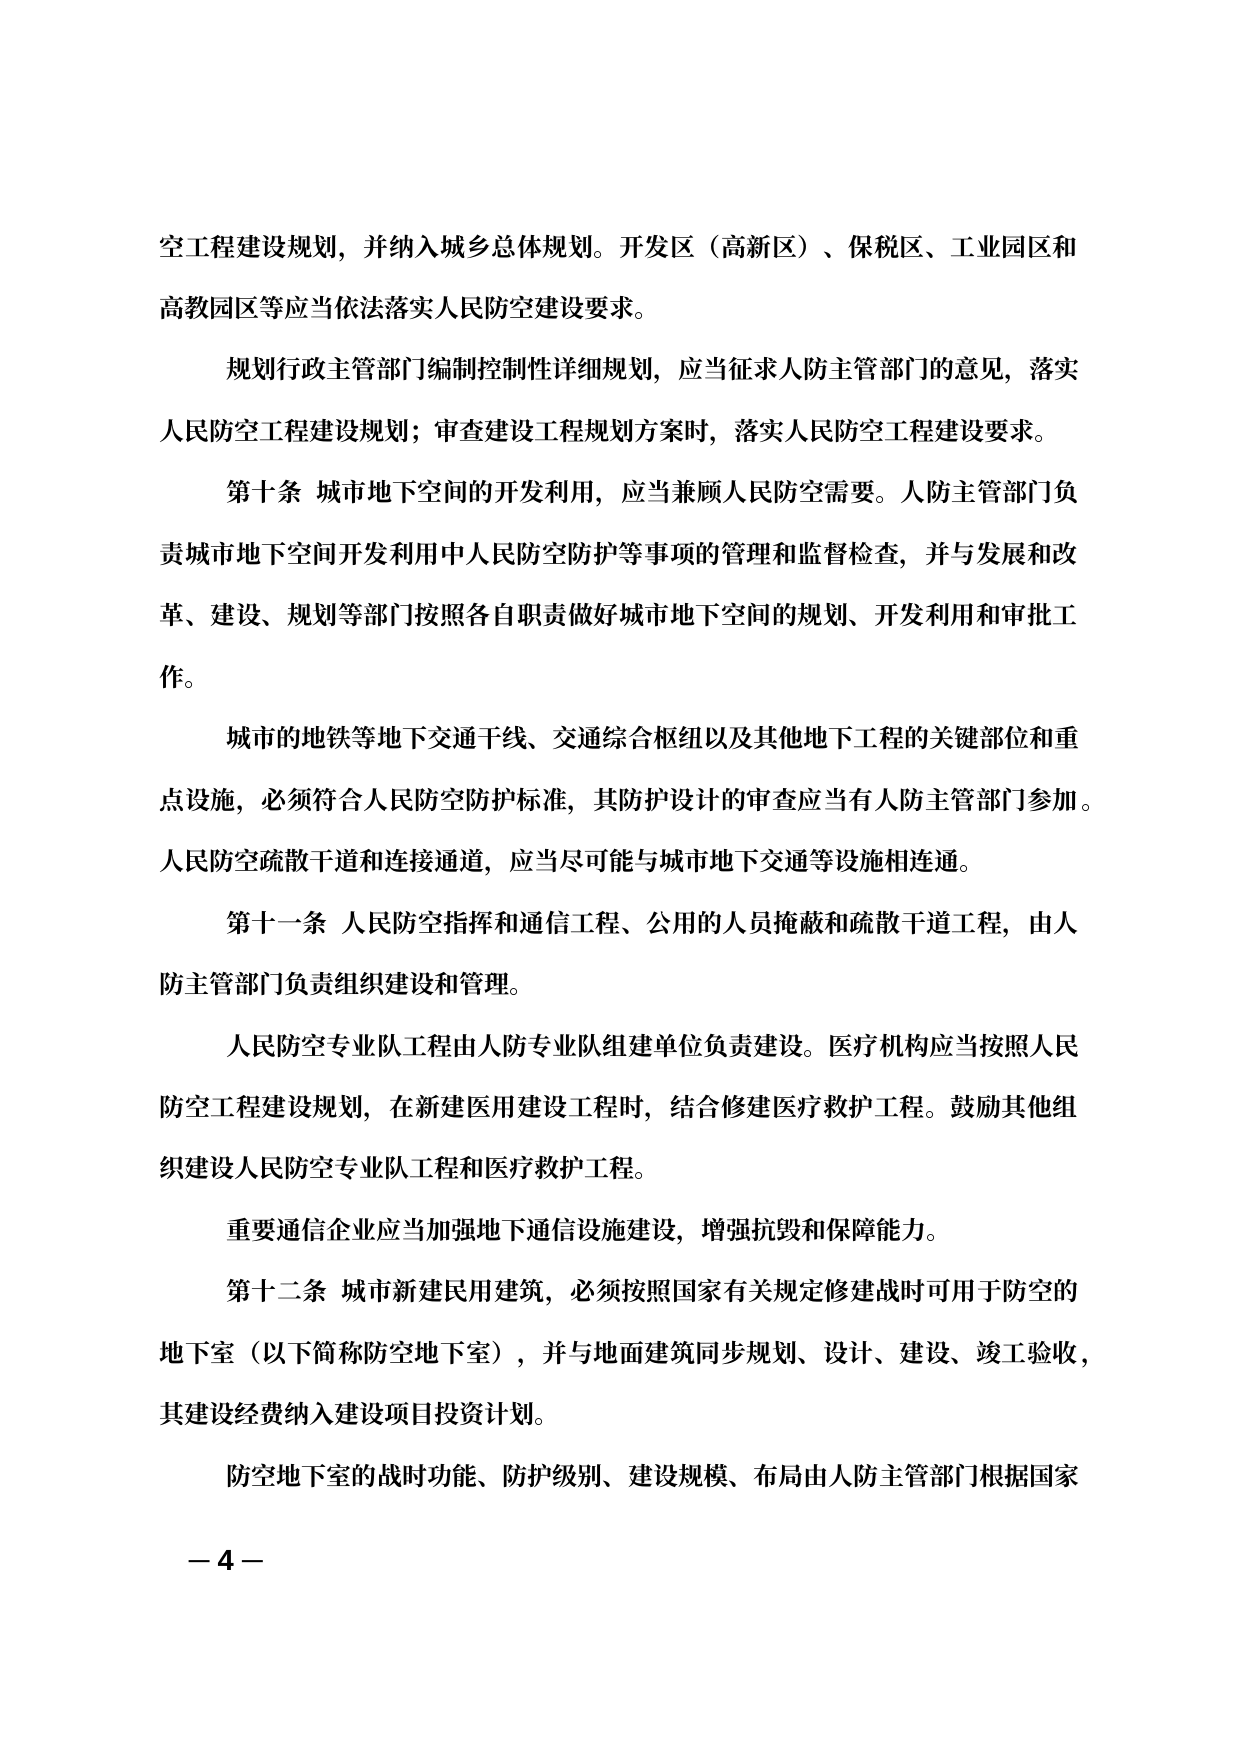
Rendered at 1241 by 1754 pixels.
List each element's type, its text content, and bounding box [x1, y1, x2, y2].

text 人民防空专业队工程由人防专业队组建单位负责建设。医疗机构应当按照人民防空工程建设规划，在新建医用建设工程时，结合修建医疗救护工程。鼓励其他组织建设人民防空专业队工程和医疗救护工程。 [159, 1006, 1081, 1190]
text 重要通信企业应当加强地下通信设施建设，增强抗毁和保障能力。 [159, 1190, 1081, 1252]
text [159, 207, 1081, 330]
text 第十一条 人民防空指挥和通信工程、公用的人员掩蔽和疏散干道工程，由人防主管部门负责组织建设和管理。 [159, 883, 1081, 1006]
text 第十条 城市地下空间的开发利用，应当兼顾人民防空需要。人防主管部门负责城市地下空间开发利用中人民防空防护等事项的管理和监督检查，并与发展和改革、建设、规划等部门按照各自职责做好城市地下空间的规划、开发利用和审批工作。 [159, 453, 1081, 698]
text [159, 1436, 1081, 1497]
text 城市的地铁等地下交通干线、交通综合枢纽以及其他地下工程的关键部位和重点设施，必须符合人民防空防护标准，其防护设计的审查应当有人防主管部门参加。人民防空疏散干道和连接通道，应当尽可能与城市地下交通等设施相连通。 [159, 698, 1081, 883]
text 规划行政主管部门编制控制性详细规划，应当征求人防主管部门的意见，落实人民防空工程建设规划；审查建设工程规划方案时，落实人民防空工程建设要求。 [159, 330, 1081, 453]
text 第十二条 城市新建民用建筑，必须按照国家有关规定修建战时可用于防空的地下室（以下简称防空地下室），并与地面建筑同步规划、设计、建设、竣工验收，其建设经费纳入建设项目投资计划。 [159, 1252, 1081, 1436]
